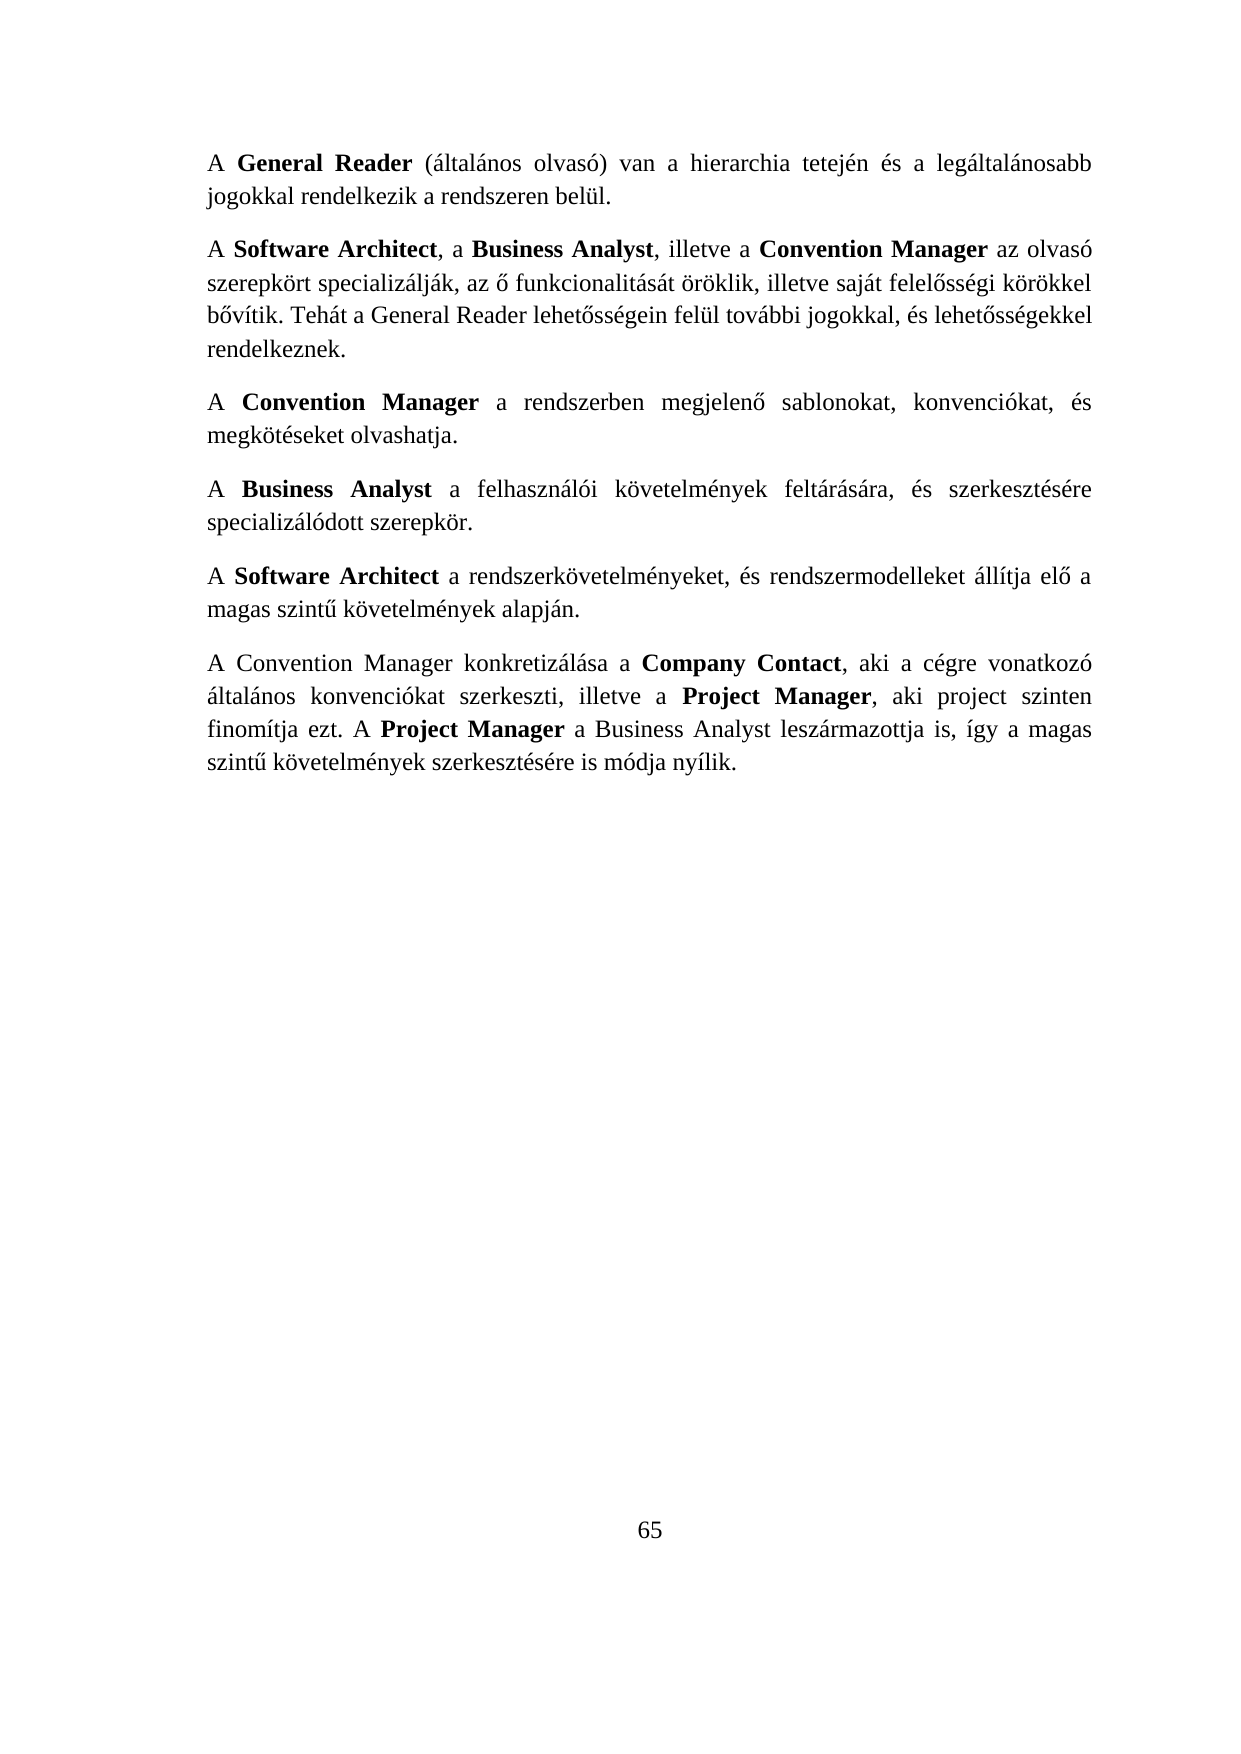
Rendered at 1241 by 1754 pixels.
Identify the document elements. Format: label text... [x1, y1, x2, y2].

text A Software Architect a rendszerkövetelményeket, és rendszermodelleket állítja elő a magas szintű követelmények alapján. [207, 561, 1092, 623]
text A Convention Manager a rendszerben megjelenő sablonokat, konvenciókat, és megkötéseket olvashatja. [207, 387, 1092, 449]
text A General Reader (általános olvasó) van a hierarchia tetején és a legáltalánosabb jogokkal rendelkezik a rendszeren belül. [207, 148, 1092, 209]
text A Convention Manager konkretizálása a Company Contact, aki a cégre vonatkozó általános konvenciókat szerkeszti, illetve a Project Manager, aki project szinten finomítja ezt. A Project Manager a Business Analyst leszármazottja is, így a magas szintű követelmények szerkesztésére is módja nyílik. [207, 648, 1092, 776]
text A Business Analyst a felhasználói követelmények feltárására, és szerkesztésére specializálódott szerepkör. [207, 474, 1092, 536]
text A Software Architect, a Business Analyst, illetve a Convention Manager az olvasó szerepkört specializálják, az ő funkcionalitását öröklik, illetve saját felelősségi körökkel bővítik. Tehát a General Reader lehetősségein felül további jogokkal, és lehetősségekkel rendelkeznek. [207, 234, 1092, 362]
